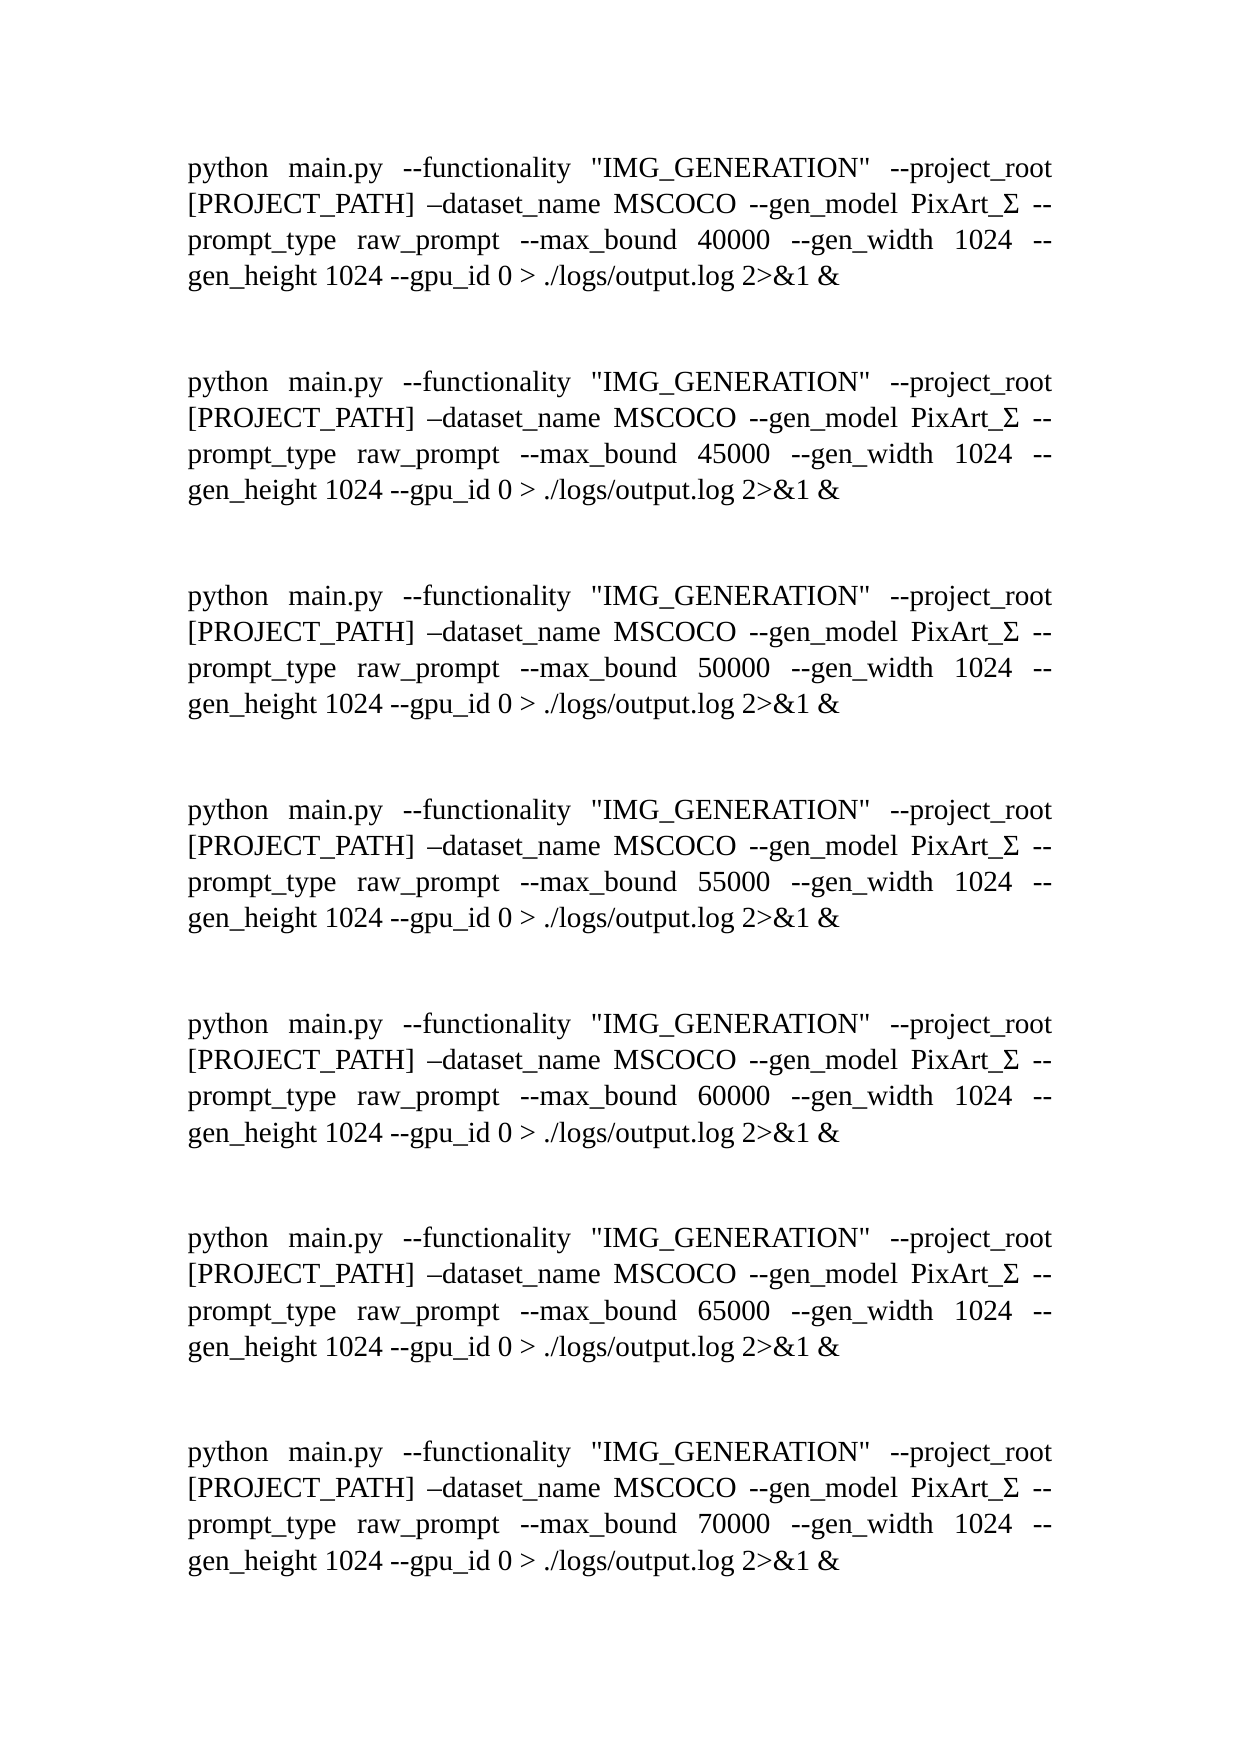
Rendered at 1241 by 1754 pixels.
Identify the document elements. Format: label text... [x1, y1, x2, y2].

text python main.py --functionality "IMG_GENERATION" --project_root [PROJECT_PATH] –dataset_name MSCOCO --gen_model PixArt_Σ --prompt_type raw_prompt --max_bound 55000 --gen_width 1024 --gen_height 1024 --gpu_id 0 > ./logs/output.log 2>&1 & [187, 792, 1053, 934]
text python main.py --functionality "IMG_GENERATION" --project_root [PROJECT_PATH] –dataset_name MSCOCO --gen_model PixArt_Σ --prompt_type raw_prompt --max_bound 65000 --gen_width 1024 --gen_height 1024 --gpu_id 0 > ./logs/output.log 2>&1 & [187, 1220, 1053, 1362]
text python main.py --functionality "IMG_GENERATION" --project_root [PROJECT_PATH] –dataset_name MSCOCO --gen_model PixArt_Σ --prompt_type raw_prompt --max_bound 40000 --gen_width 1024 --gen_height 1024 --gpu_id 0 > ./logs/output.log 2>&1 & [187, 150, 1053, 292]
text python main.py --functionality "IMG_GENERATION" --project_root [PROJECT_PATH] –dataset_name MSCOCO --gen_model PixArt_Σ --prompt_type raw_prompt --max_bound 70000 --gen_width 1024 --gen_height 1024 --gpu_id 0 > ./logs/output.log 2>&1 & [187, 1434, 1053, 1576]
text python main.py --functionality "IMG_GENERATION" --project_root [PROJECT_PATH] –dataset_name MSCOCO --gen_model PixArt_Σ --prompt_type raw_prompt --max_bound 50000 --gen_width 1024 --gen_height 1024 --gpu_id 0 > ./logs/output.log 2>&1 & [187, 578, 1053, 720]
text python main.py --functionality "IMG_GENERATION" --project_root [PROJECT_PATH] –dataset_name MSCOCO --gen_model PixArt_Σ --prompt_type raw_prompt --max_bound 45000 --gen_width 1024 --gen_height 1024 --gpu_id 0 > ./logs/output.log 2>&1 & [187, 364, 1053, 506]
text python main.py --functionality "IMG_GENERATION" --project_root [PROJECT_PATH] –dataset_name MSCOCO --gen_model PixArt_Σ --prompt_type raw_prompt --max_bound 60000 --gen_width 1024 --gen_height 1024 --gpu_id 0 > ./logs/output.log 2>&1 & [187, 1006, 1053, 1148]
